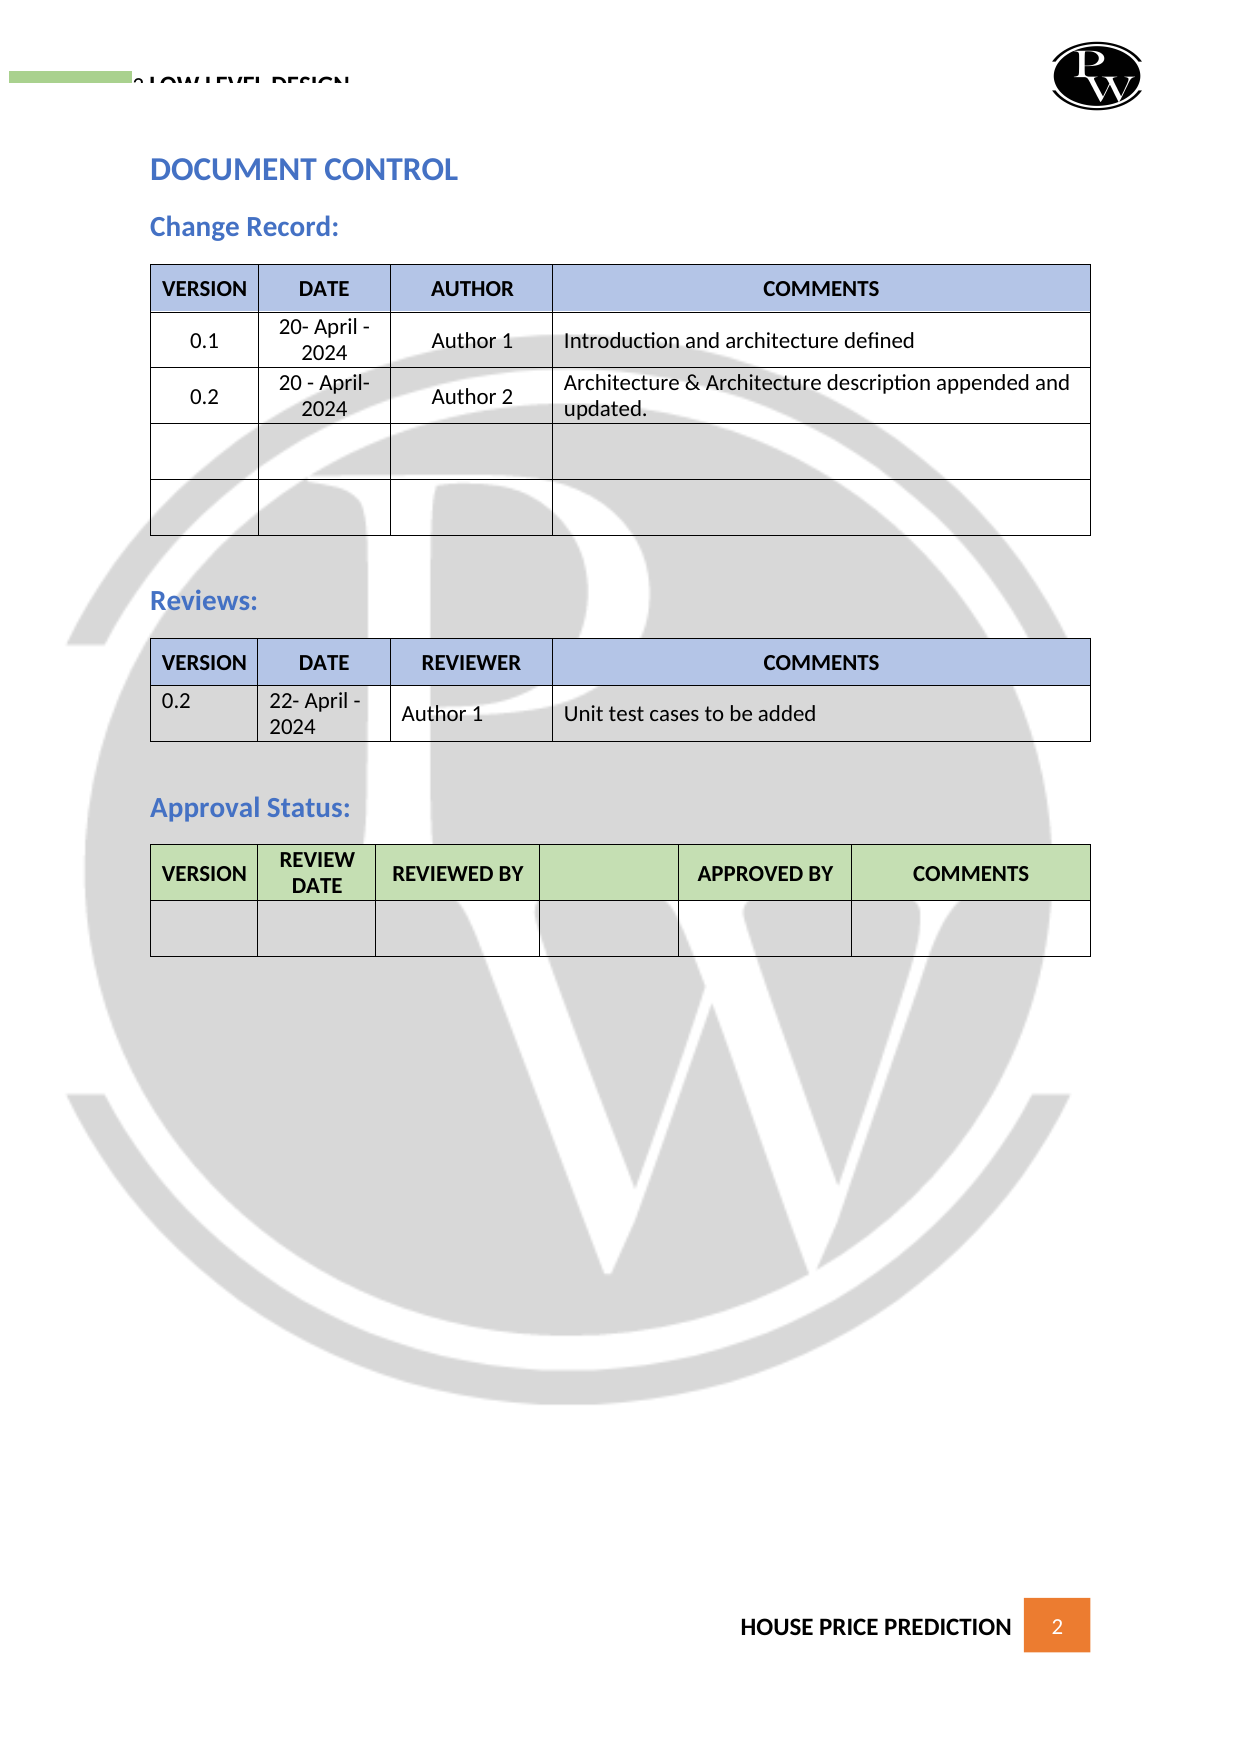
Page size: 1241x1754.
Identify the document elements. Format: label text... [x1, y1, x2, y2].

table_header REVIEWED BY [376, 845, 539, 900]
table_header VERSION [151, 265, 258, 311]
table_cell [852, 901, 1090, 956]
table_cell 20 - April- 2024 [259, 368, 390, 423]
table_cell Author 1 [391, 686, 552, 741]
table_header AUTHOR [391, 265, 552, 311]
table_cell 20- April - 2024 [259, 313, 390, 367]
table_cell [553, 424, 1090, 479]
table_cell [151, 480, 258, 535]
table_cell Unit test cases to be added [553, 686, 1090, 741]
table_cell [391, 480, 552, 535]
table_cell [151, 424, 258, 479]
table_header [540, 845, 678, 900]
text Approval Status: [150, 789, 1138, 825]
table_cell [376, 901, 539, 956]
table_header REVIEW DATE [258, 845, 375, 900]
table_cell [151, 901, 257, 956]
table_cell [540, 901, 678, 956]
table_header VERSION [151, 639, 257, 685]
table_cell 22- April - 2024 [258, 686, 390, 741]
table_cell Author 2 [391, 368, 552, 423]
table_cell [679, 901, 851, 956]
table_header REVIEWER [391, 639, 552, 685]
table_header DATE [259, 265, 390, 311]
table_cell 0.2 [151, 686, 257, 741]
table_cell [391, 424, 552, 479]
picture [1036, 0, 1158, 153]
text DOCUMENT CONTROL [150, 148, 1138, 189]
table_header VERSION [151, 845, 257, 900]
table_cell [553, 480, 1090, 535]
text Reviews: [150, 582, 1138, 618]
table_cell 0.1 [151, 313, 258, 367]
table_header APPROVED BY [679, 845, 851, 900]
table_cell [259, 424, 390, 479]
table_cell Introduction and architecture defined [553, 313, 1090, 367]
subtitle Change Record: [150, 208, 1138, 244]
table_cell Author 1 [391, 313, 552, 367]
table_cell 0.2 [151, 368, 258, 423]
table_cell [259, 480, 390, 535]
table_header COMMENTS [553, 265, 1090, 311]
table_cell [258, 901, 375, 956]
table_header COMMENTS [852, 845, 1090, 900]
table_header COMMENTS [553, 639, 1090, 685]
table_cell Architecture & Architecture description appended and updated. [553, 368, 1090, 423]
table_header DATE [258, 639, 390, 685]
